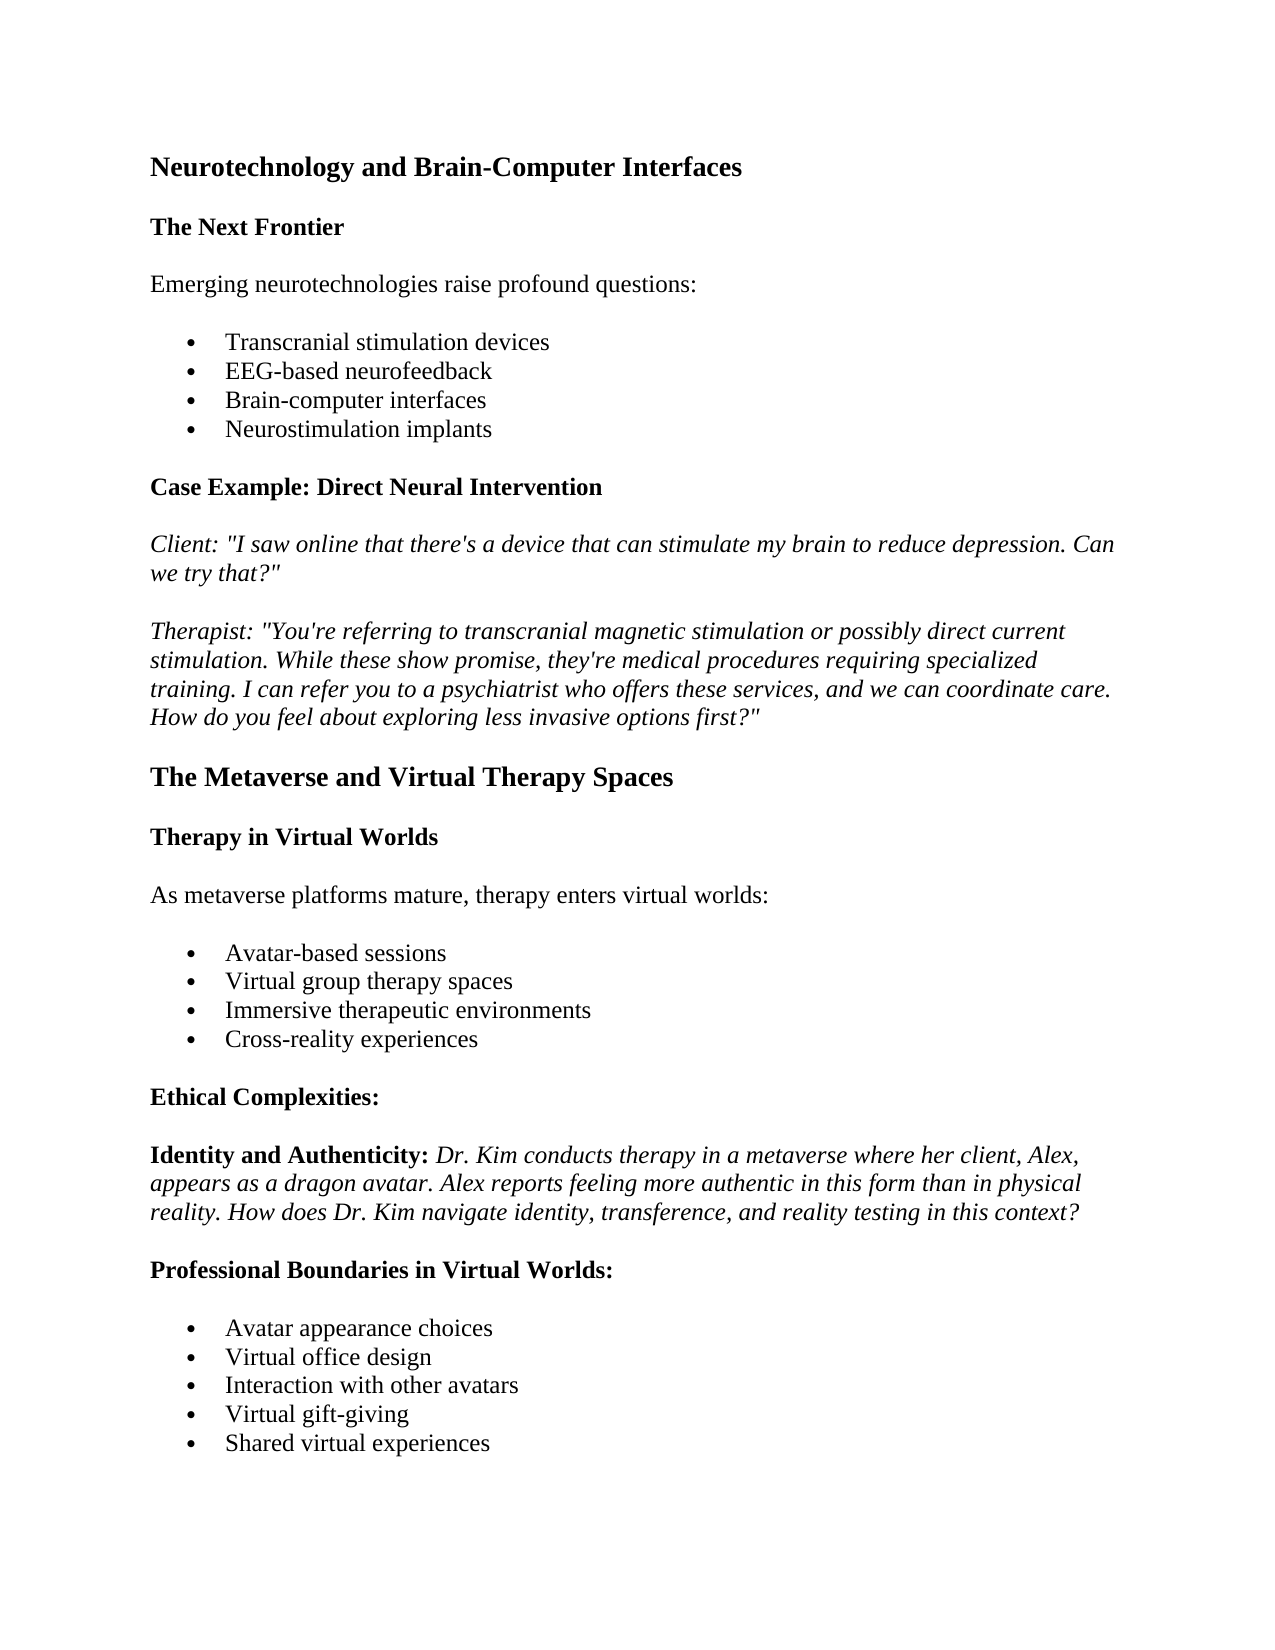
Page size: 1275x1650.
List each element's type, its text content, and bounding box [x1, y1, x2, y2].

list Avatar-based sessions [187, 938, 1125, 966]
text Neurotechnology and Brain-Computer Interfaces [150, 150, 1125, 182]
list Virtual group therapy spaces [187, 966, 1125, 995]
text Professional Boundaries in Virtual Worlds: [150, 1255, 1125, 1284]
list Virtual gift-giving [187, 1399, 1125, 1428]
text Therapy in Virtual Worlds [150, 822, 1125, 851]
text As metaverse platforms mature, therapy enters virtual worlds: [150, 880, 1125, 908]
list Shared virtual experiences [187, 1428, 1125, 1457]
list Brain-computer interfaces [187, 385, 1125, 414]
text Therapist: "You're referring to transcranial magnetic stimulation or possibly direct current stimulation. While these show promise, they're medical procedures requiring specialized training. I can refer you to a psychiatrist who offers these services, and we can coordinate care. How do you feel about exploring less invasive options first?" [150, 616, 1125, 731]
list Interaction with other avatars [187, 1371, 1125, 1399]
list Immersive therapeutic environments [187, 995, 1125, 1024]
text Emerging neurotechnologies raise profound questions: [150, 269, 1125, 298]
text Identity and Authenticity: Dr. Kim conducts therapy in a metaverse where her client, Alex, appears as a dragon avatar. Alex reports feeling more authentic in this form than in physical reality. How does Dr. Kim navigate identity, transference, and reality testing in this context? [150, 1140, 1125, 1226]
list Transcranial stimulation devices [187, 327, 1125, 356]
text Case Example: Direct Neural Intervention [150, 472, 1125, 500]
list EEG-based neurofeedback [187, 356, 1125, 385]
list Cross-reality experiences [187, 1024, 1125, 1053]
text Client: "I saw online that there's a device that can stimulate my brain to reduce depression. Can we try that?" [150, 529, 1125, 587]
list Neurostimulation implants [187, 414, 1125, 442]
list Virtual office design [187, 1342, 1125, 1371]
text The Next Frontier [150, 212, 1125, 240]
text The Metaverse and Virtual Therapy Spaces [150, 760, 1125, 793]
text Ethical Complexities: [150, 1082, 1125, 1111]
list Avatar appearance choices [187, 1313, 1125, 1342]
